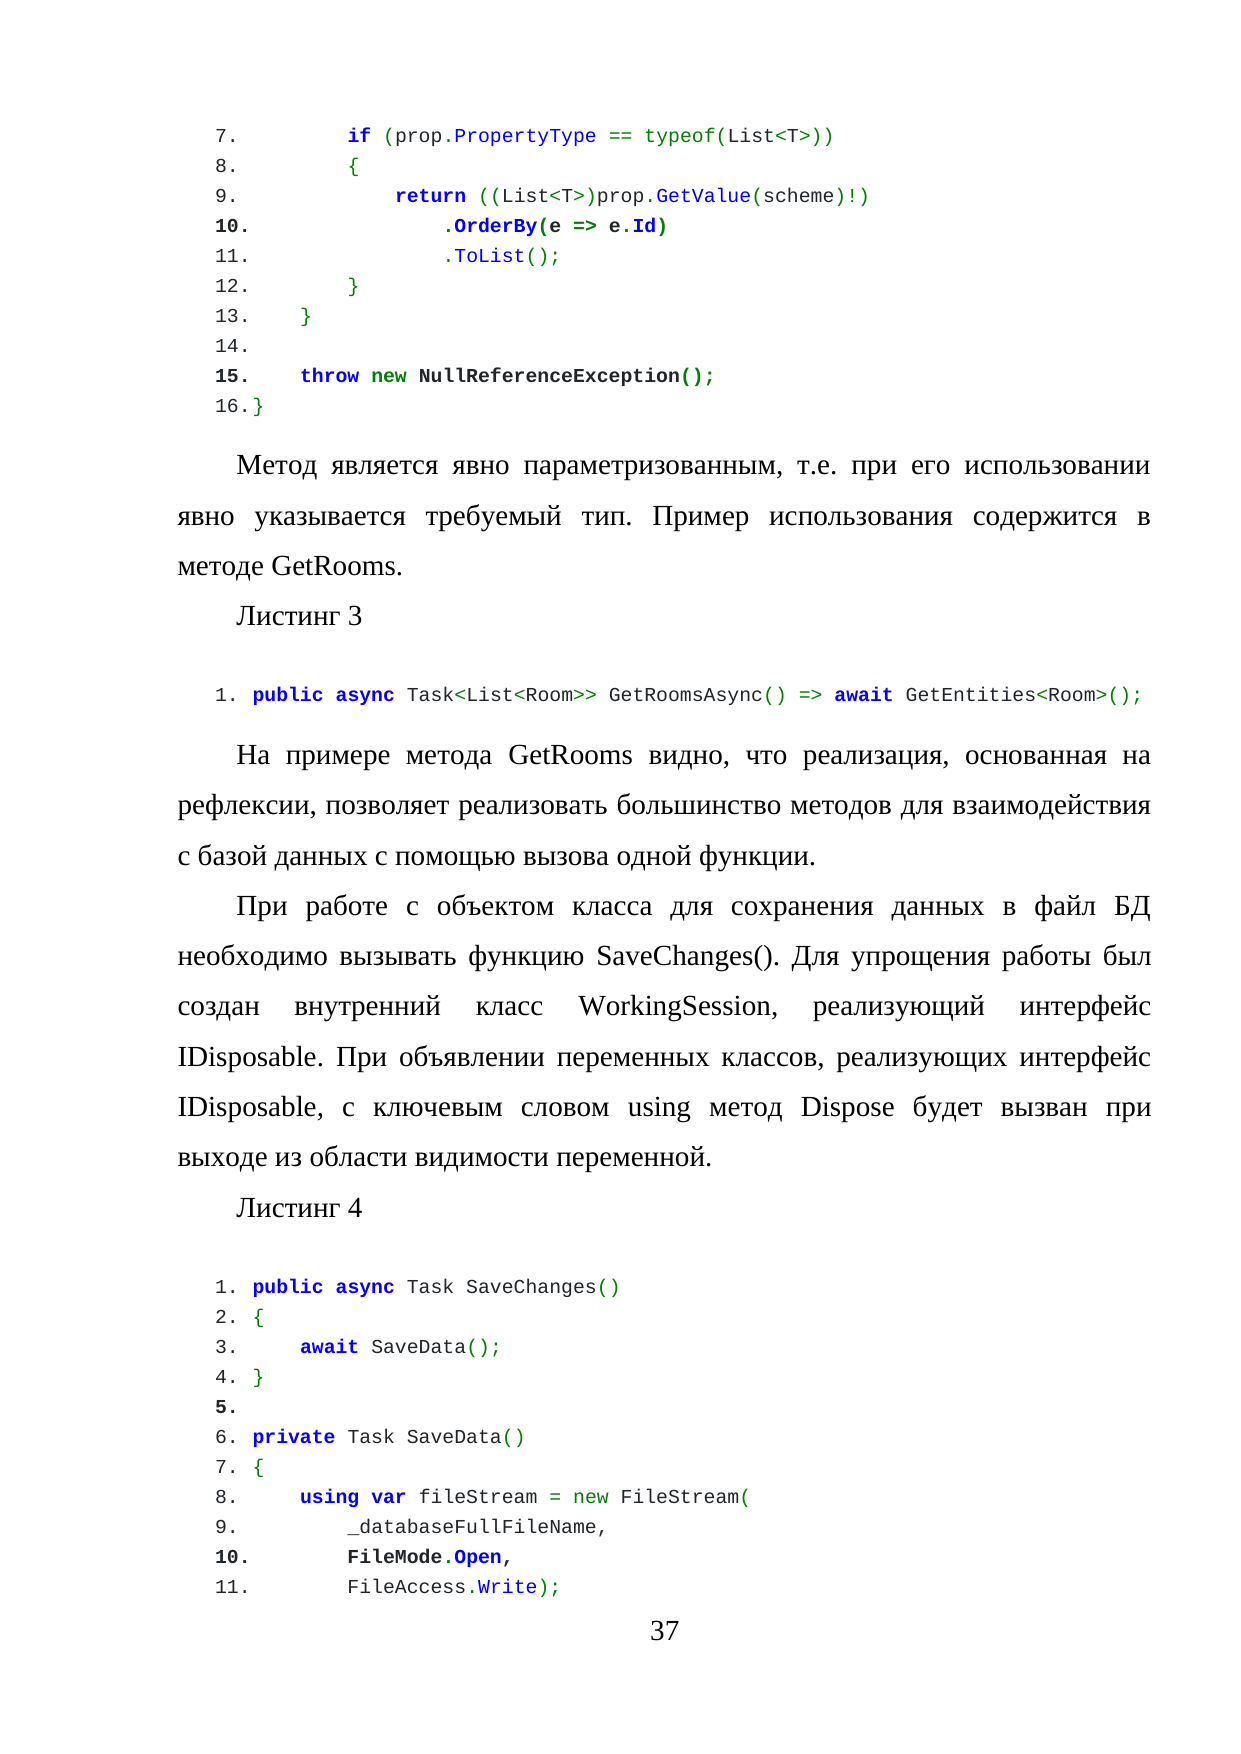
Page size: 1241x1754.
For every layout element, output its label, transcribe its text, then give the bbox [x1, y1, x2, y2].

list if (prop.PropertyType == typeof(List<T>)) [215, 118, 1152, 148]
text Листинг 3 [177, 598, 1152, 632]
list public async Task SaveChanges() [215, 1269, 1152, 1299]
list .OrderBy(e => e.Id) [215, 208, 1152, 238]
list } [215, 388, 1152, 418]
list using var fileStream = new FileStream( [215, 1479, 1152, 1509]
list { [215, 1449, 1152, 1479]
list return ((List<T>)prop.GetValue(scheme)!) [215, 178, 1152, 208]
list throw new NullReferenceException(); [215, 358, 1152, 388]
text При работе с объектом класса для сохранения данных в файл БД необходимо вызывать функцию SaveChanges(). Для упрощения работы был создан внутренний класс WorkingSession, реализующий интерфейс IDisposable. При объявлении переменных классов, реализующих интерфейс IDisposable, с ключевым словом using метод Dispose будет вызван при выходе из области видимости переменной. [177, 888, 1152, 1173]
text На примере метода GetRooms видно, что реализация, основанная на рефлексии, позволяет реализовать большинство методов для взаимодействия с базой данных с помощью вызова одной функции. [177, 737, 1152, 871]
list _databaseFullFileName, [215, 1509, 1152, 1539]
list } [215, 1359, 1152, 1389]
list } [215, 268, 1152, 298]
text Метод является явно параметризованным, т.е. при его использовании явно указывается требуемый тип. Пример использования содержится в методе GetRooms. [177, 447, 1152, 582]
list await SaveData(); [215, 1329, 1152, 1359]
list .ToList(); [215, 238, 1152, 268]
list private Task SaveData() [215, 1419, 1152, 1449]
list FileMode.Open, [215, 1539, 1152, 1569]
list } [215, 298, 1152, 328]
list FileAccess.Write); [215, 1569, 1152, 1599]
list { [215, 148, 1152, 178]
text Листинг 4 [177, 1190, 1152, 1223]
list { [215, 1299, 1152, 1329]
list public async Task<List<Room>> GetRoomsAsync() => await GetEntities<Room>(); [215, 678, 1152, 708]
